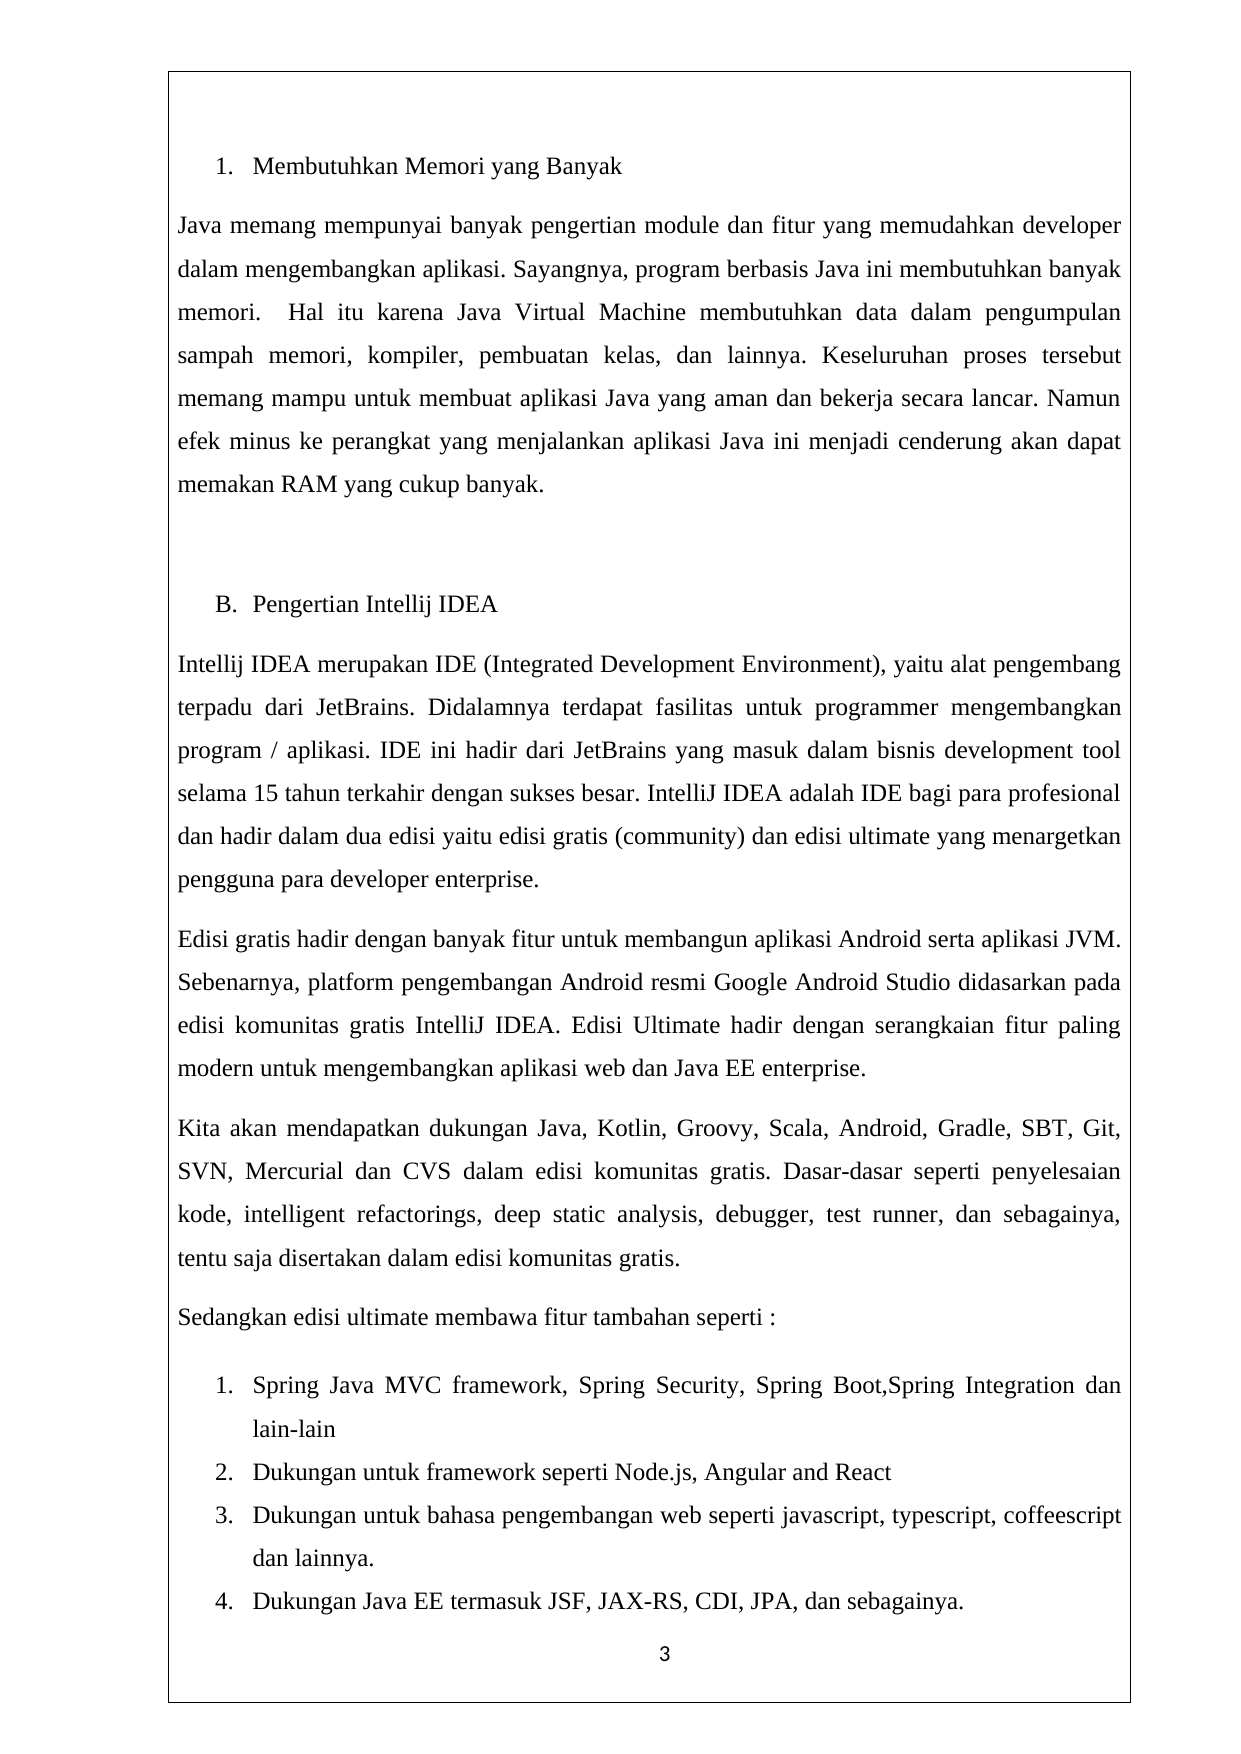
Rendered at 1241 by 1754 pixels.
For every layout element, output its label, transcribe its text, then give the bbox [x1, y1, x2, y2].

list Membutuhkan Memori yang Banyak [215, 151, 1122, 179]
text Sedangkan edisi ultimate membawa fitur tambahan seperti : [177, 1302, 1122, 1331]
list Spring Java MVC framework, Spring Security, Spring Boot,Spring Integration dan lain-lain [215, 1371, 1122, 1442]
list Dukungan untuk framework seperti Node.js, Angular and React [215, 1457, 1122, 1486]
list Dukungan untuk bahasa pengembangan web seperti javascript, typescript, coffeescript dan lainnya. [215, 1500, 1122, 1572]
list Pengertian Intellij IDEA [215, 589, 1122, 618]
text Kita akan mendapatkan dukungan Java, Kotlin, Groovy, Scala, Android, Gradle, SBT, Git, SVN, Mercurial dan CVS dalam edisi komunitas gratis. Dasar-dasar seperti penyelesaian kode, intelligent refactorings, deep static analysis, debugger, test runner, dan sebagainya, tentu saja disertakan dalam edisi komunitas gratis. [177, 1113, 1122, 1271]
text Java memang mempunyai banyak pengertian module dan fitur yang memudahkan developer dalam mengembangkan aplikasi. Sayangnya, program berbasis Java ini membutuhkan banyak memori. Hal itu karena Java Virtual Machine membutuhkan data dalam pengumpulan sampah memori, kompiler, pembuatan kelas, dan lainnya. Keseluruhan proses tersebut memang mampu untuk membuat aplikasi Java yang aman dan bekerja secara lancar. Namun efek minus ke perangkat yang menjalankan aplikasi Java ini menjadi cenderung akan dapat memakan RAM yang cukup banyak. [177, 211, 1122, 498]
text Edisi gratis hadir dengan banyak fitur untuk membangun aplikasi Android serta aplikasi JVM. Sebenarnya, platform pengembangan Android resmi Google Android Studio didasarkan pada edisi komunitas gratis IntelliJ IDEA. Edisi Ultimate hadir dengan serangkaian fitur paling modern untuk mengembangkan aplikasi web dan Java EE enterprise. [177, 924, 1122, 1082]
text Intellij IDEA merupakan IDE (Integrated Development Environment), yaitu alat pengembang terpadu dari JetBrains. Didalamnya terdapat fasilitas untuk programmer mengembangkan program / aplikasi. IDE ini hadir dari JetBrains yang masuk dalam bisnis development tool selama 15 tahun terkahir dengan sukses besar. IntelliJ IDEA adalah IDE bagi para profesional dan hadir dalam dua edisi yaitu edisi gratis (community) dan edisi ultimate yang menargetkan pengguna para developer enterprise. [177, 649, 1122, 893]
list Dukungan Java EE termasuk JSF, JAX-RS, CDI, JPA, dan sebagainya. [215, 1586, 1122, 1615]
